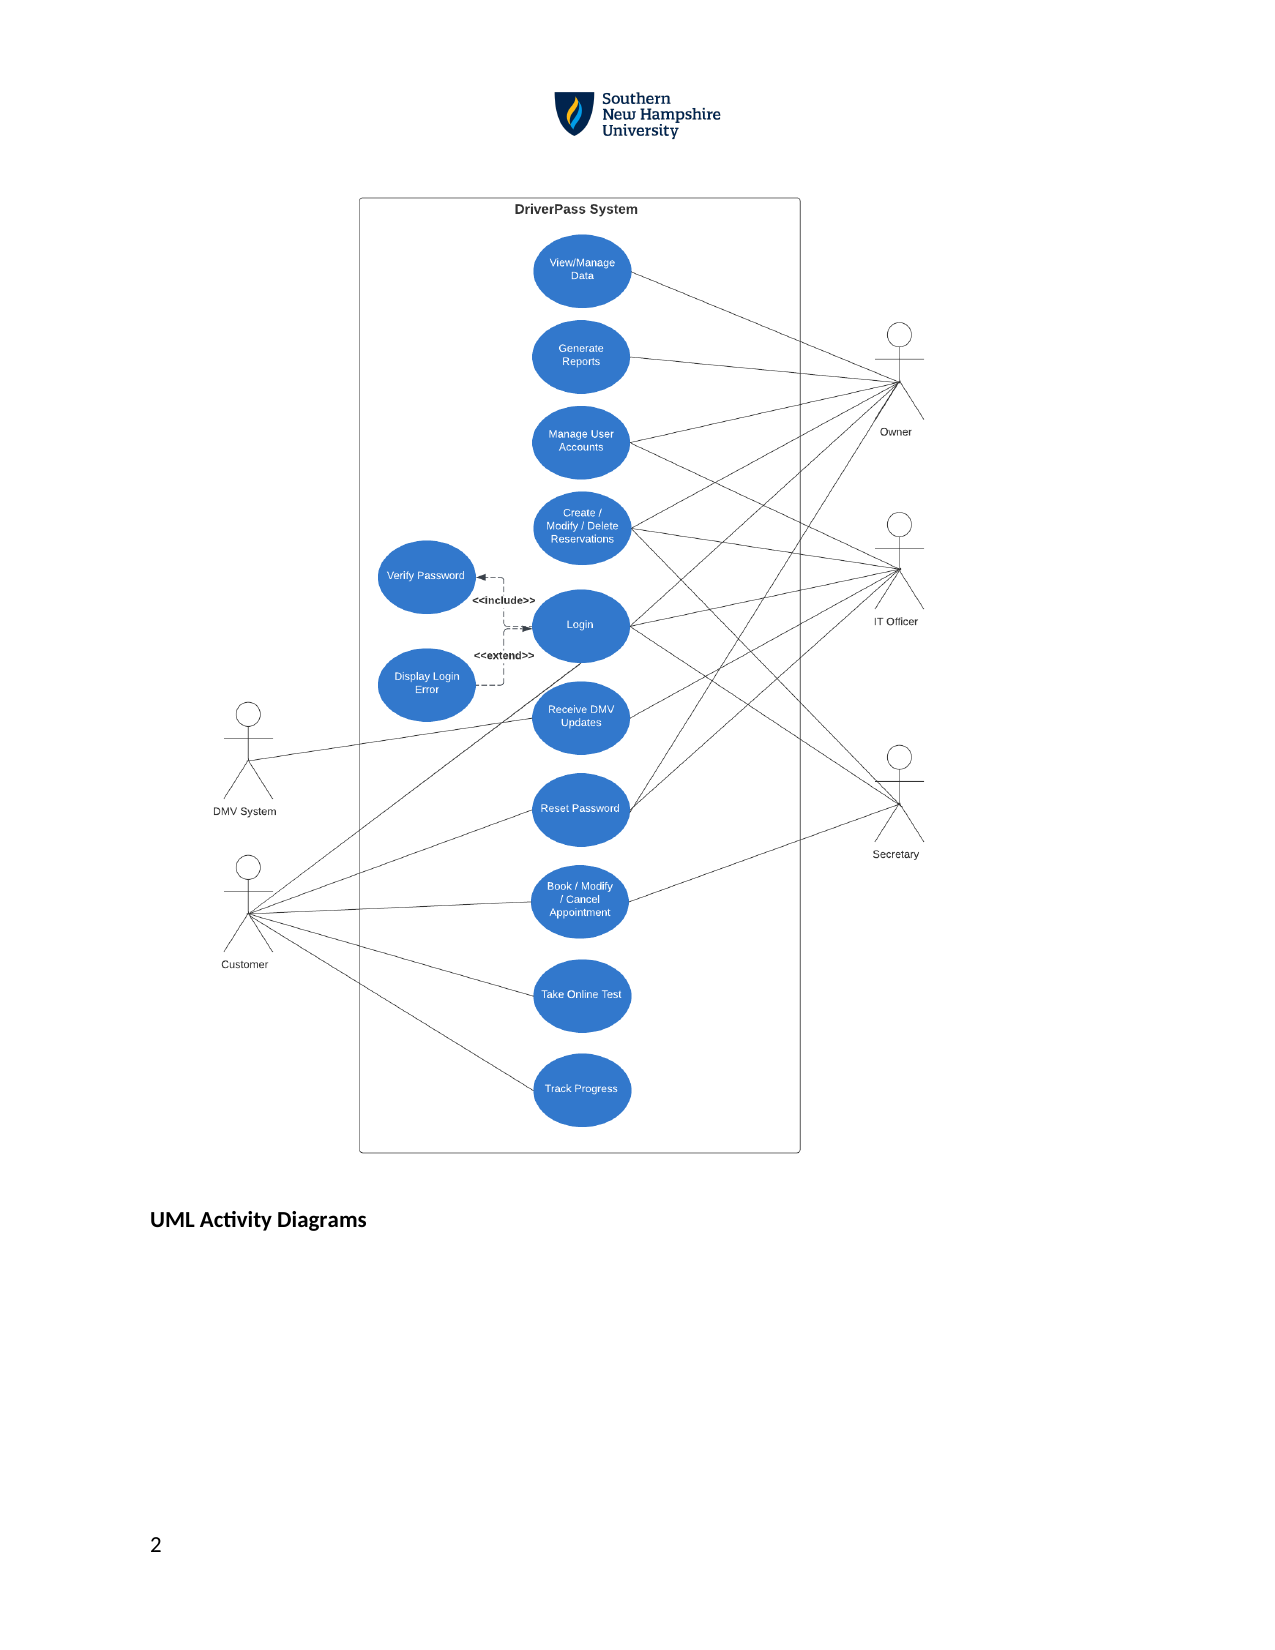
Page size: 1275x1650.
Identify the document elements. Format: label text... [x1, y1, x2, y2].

picture [150, 173, 997, 1177]
subtitle UML Activity Diagrams [150, 1205, 1125, 1233]
picture [546, 75, 729, 154]
